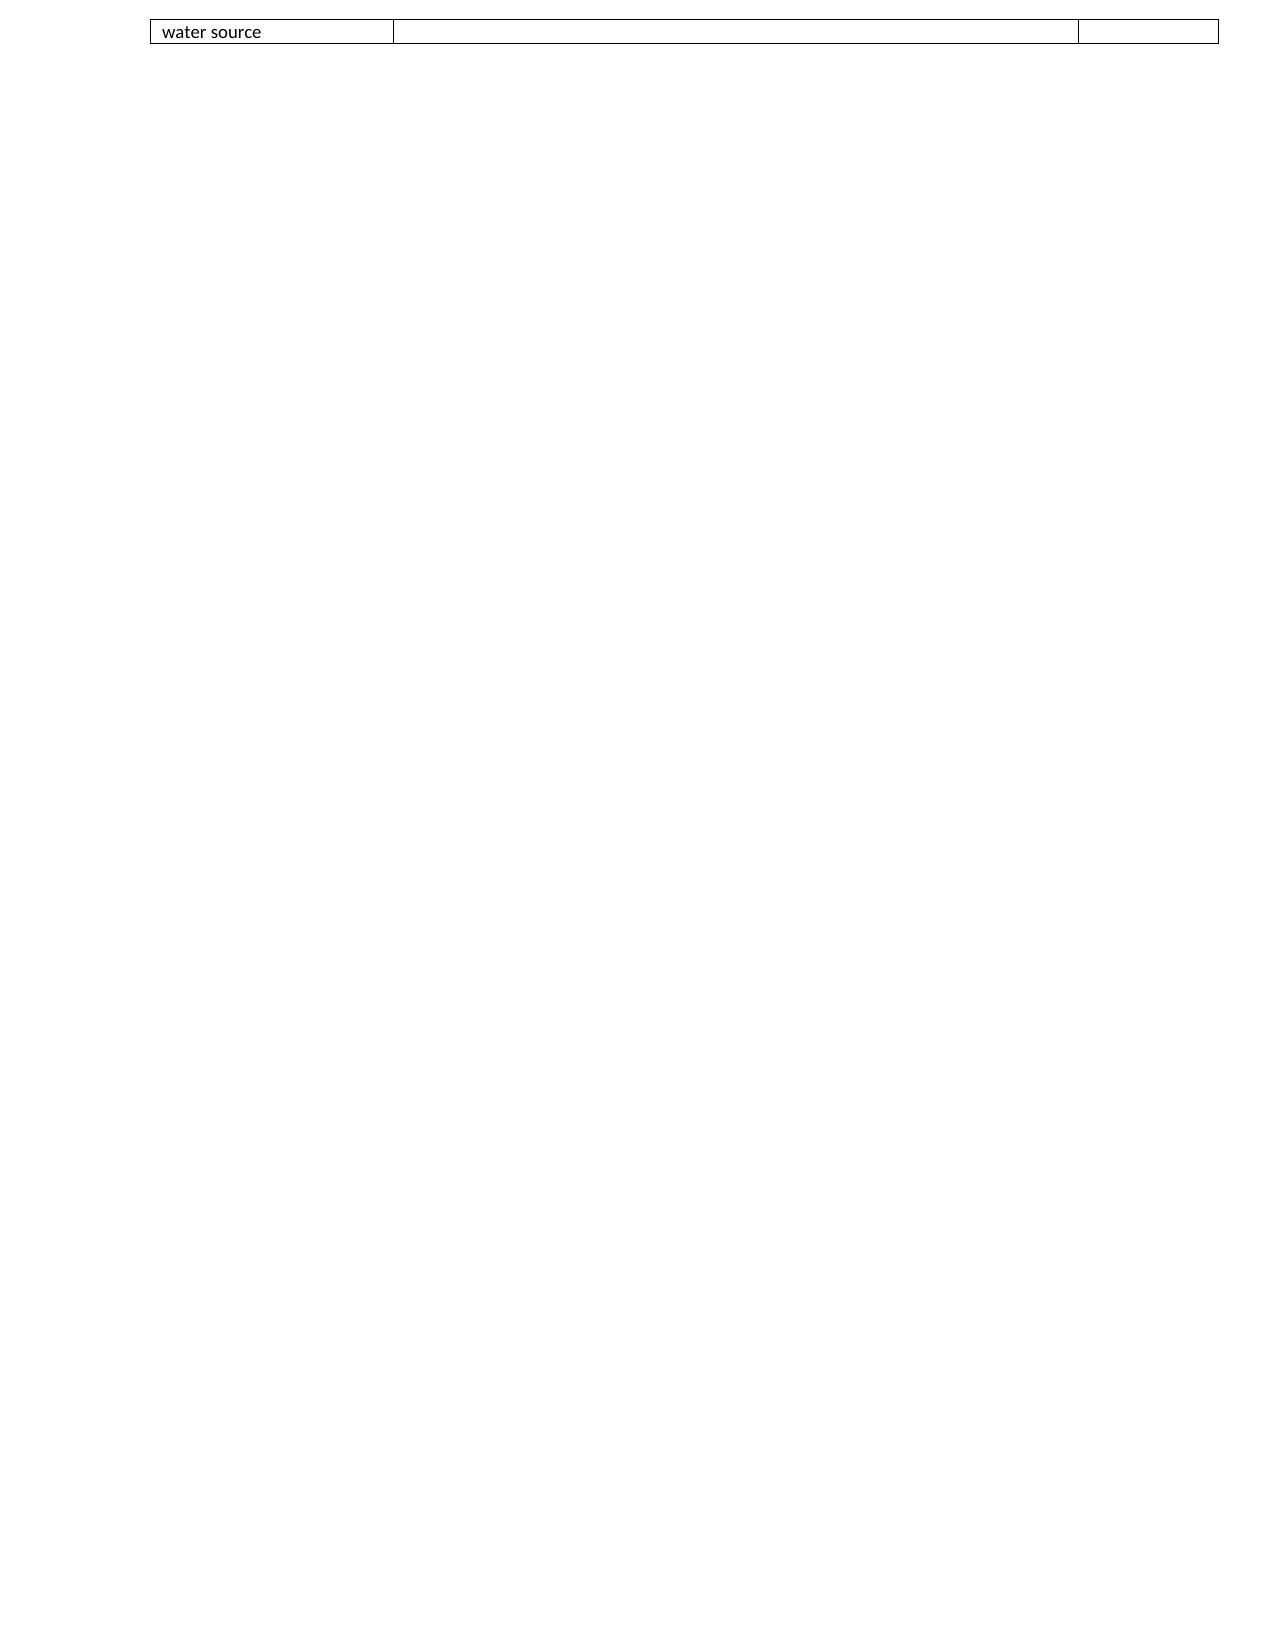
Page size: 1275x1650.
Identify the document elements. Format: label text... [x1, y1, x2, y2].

table_cell 131 [394, 20, 1078, 43]
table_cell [151, 20, 393, 43]
table_cell NA [1079, 20, 1218, 43]
